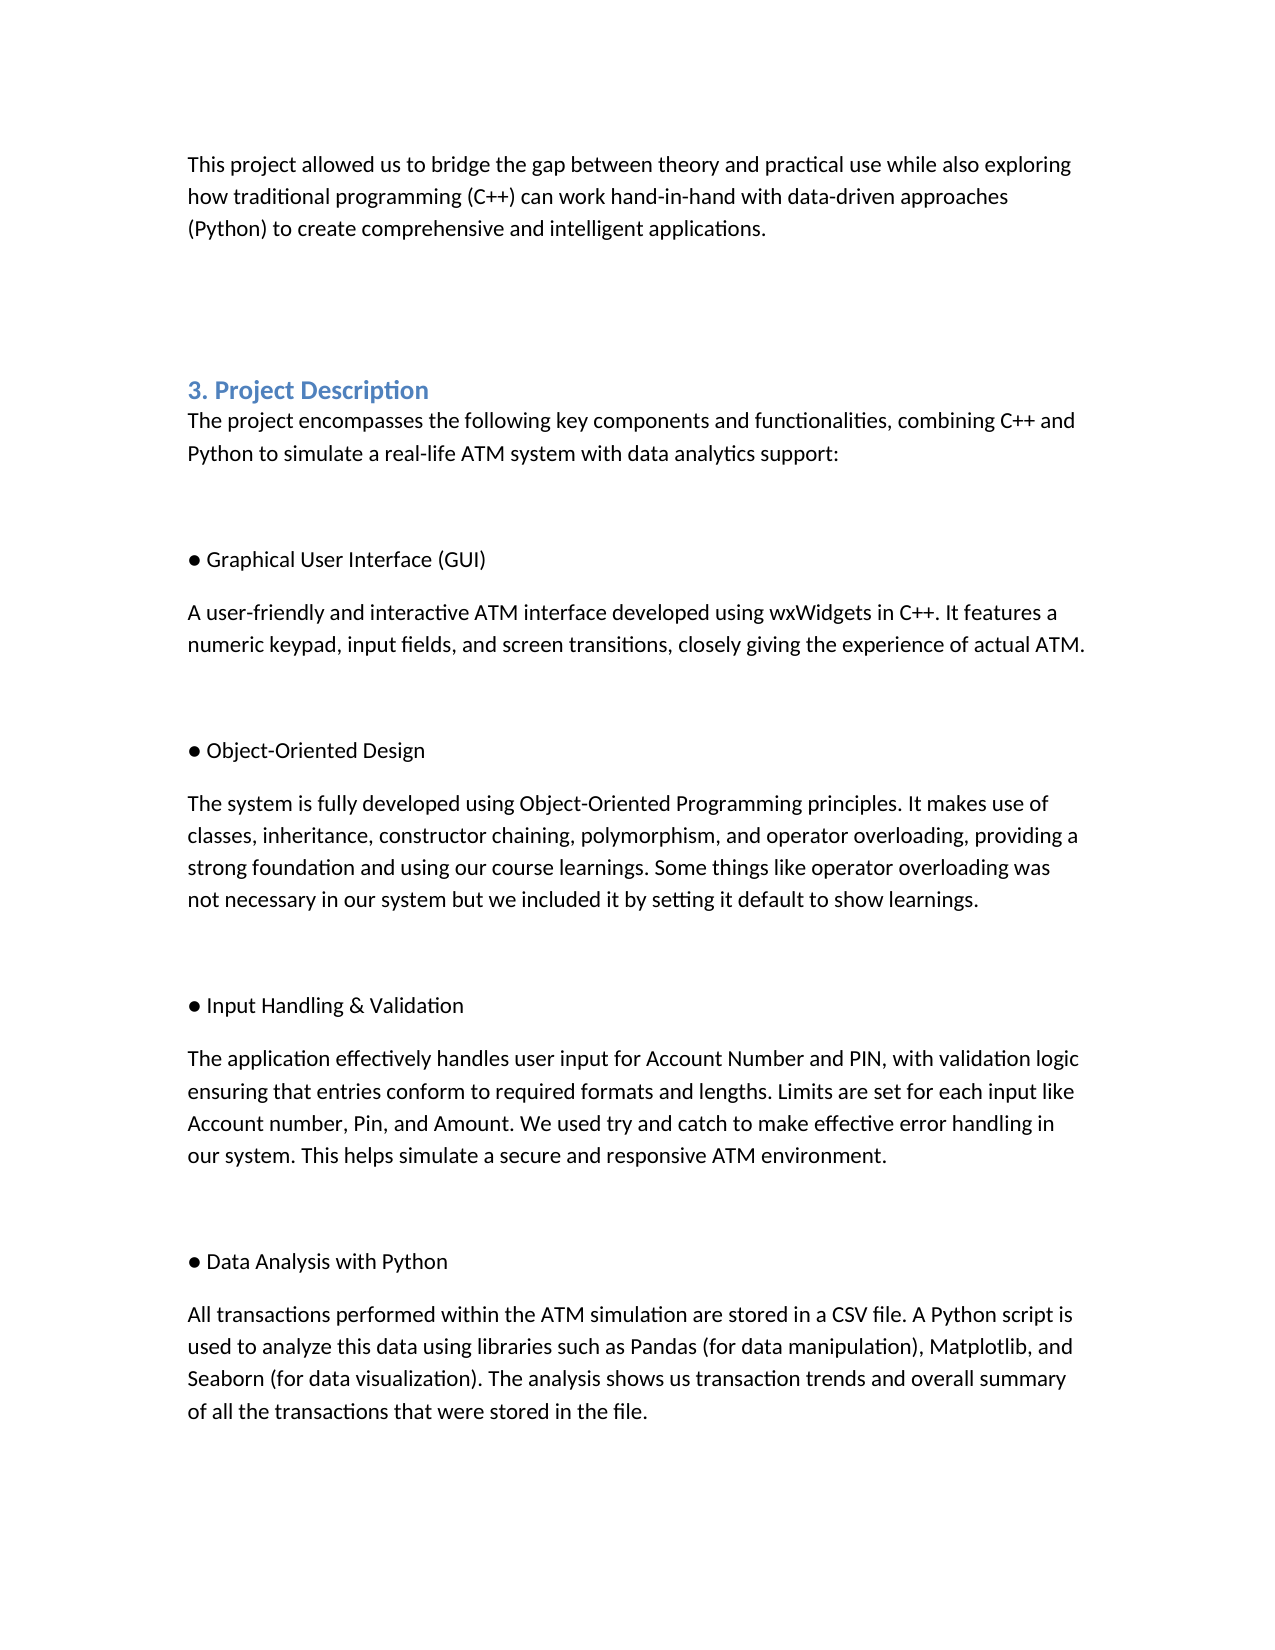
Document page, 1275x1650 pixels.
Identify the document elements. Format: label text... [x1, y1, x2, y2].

text ● Input Handling & Validation [187, 992, 1087, 1019]
text This project allowed us to bridge the gap between theory and practical use while also exploring how traditional programming (C++) can work hand-in-hand with data-driven approaches (Python) to create comprehensive and intelligent applications. [187, 150, 1087, 242]
text The project encompasses the following key components and functionalities, combining C++ and Python to simulate a real-life ATM system with data analytics support: [187, 406, 1087, 467]
text All transactions performed within the ATM simulation are stored in a CSV file. A Python script is used to analyze this data using libraries such as Pandas (for data manipulation), Matplotlib, and Seaborn (for data visualization). The analysis shows us transaction trends and overall summary of all the transactions that were stored in the file. [187, 1300, 1087, 1425]
text The application effectively handles user input for Account Number and PIN, with validation logic ensuring that entries conform to required formats and lengths. Limits are set for each input like Account number, Pin, and Amount. We used try and catch to make effective error handling in our system. This helps simulate a secure and responsive ATM environment. [187, 1044, 1087, 1169]
text ● Graphical User Interface (GUI) [187, 545, 1087, 573]
subtitle 3. Project Description [187, 373, 1087, 406]
text The system is fully developed using Object-Oriented Programming principles. It makes use of classes, inheritance, constructor chaining, polymorphism, and operator overloading, providing a strong foundation and using our course learnings. Some things like operator overloading was not necessary in our system but we included it by setting it default to show learnings. [187, 789, 1087, 913]
text ● Object-Oriented Design [187, 736, 1087, 764]
text A user-friendly and interactive ATM interface developed using wxWidgets in C++. It features a numeric keypad, input fields, and screen transitions, closely giving the experience of actual ATM. [187, 598, 1087, 658]
text ● Data Analysis with Python [187, 1247, 1087, 1275]
